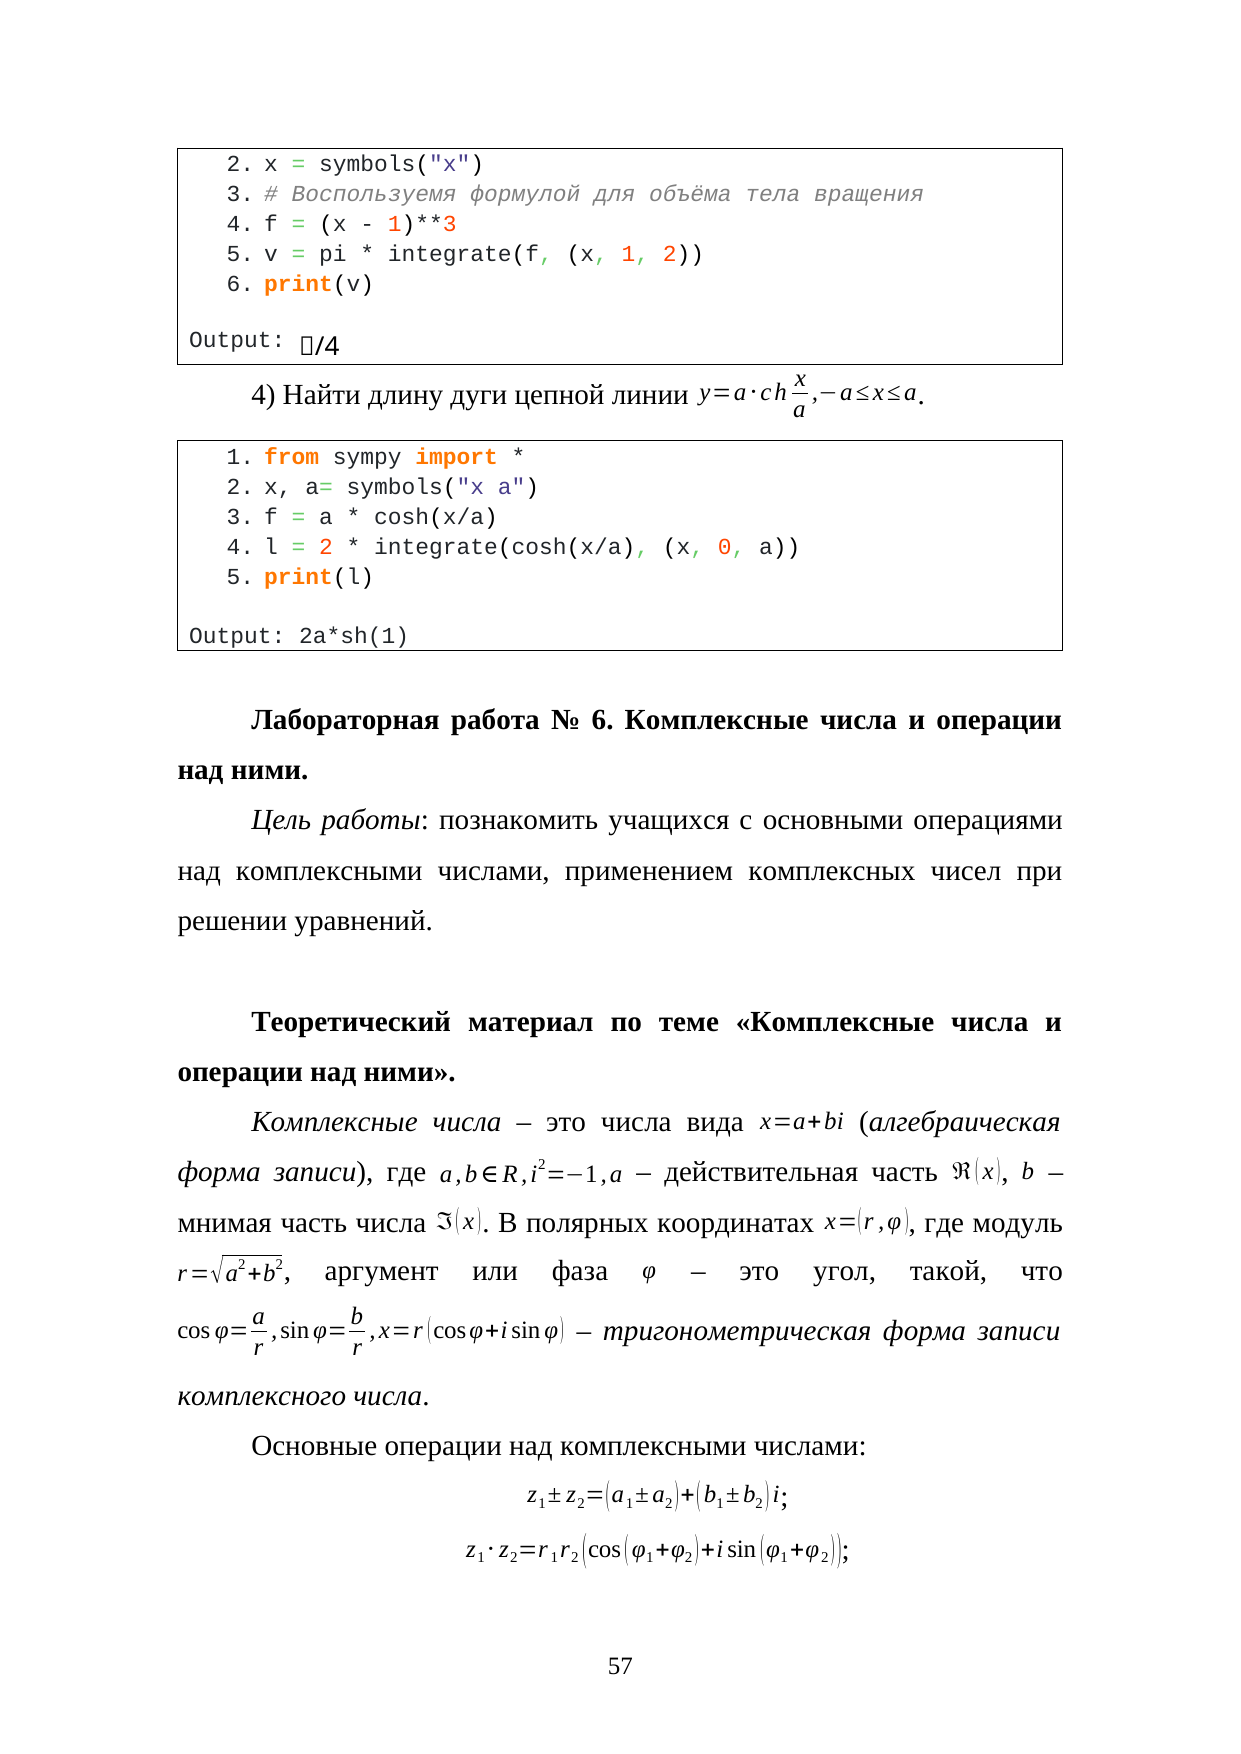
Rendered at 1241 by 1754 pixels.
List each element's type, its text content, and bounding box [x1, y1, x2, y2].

text Комплексные числа – это числа вида (алгебраическая форма записи), где – действительная часть , – мнимая часть числа . В полярных координатах , где модуль , аргумент или фаза – это угол, такой, что – тригонометрическая форма записи комплексного числа. [177, 1104, 1063, 1412]
text 4) Найти длину дуги цепной линии . [177, 365, 1063, 423]
table_header from sympy import * x, a= symbols("x a") f = a * cosh(x/a) l = 2 * integrate(cosh(x/a), (x, 0, a)) print(l) Output: 2a*sh(1) [178, 441, 226, 650]
text Основные операции над комплексными числами: [177, 1428, 1063, 1462]
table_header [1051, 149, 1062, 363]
text ; [177, 1531, 1063, 1570]
text Цель работы: познакомить учащихся с основными операциями над комплексными числами, применением комплексных чисел при решении уравнений. [177, 802, 1063, 937]
text Лабораторная работа № 6. Комплексные числа и операции над ними. [177, 702, 1063, 786]
text Теоретический материал по теме «Комплексные числа и операции над ними». [177, 1004, 1063, 1087]
text ; [177, 1479, 1063, 1514]
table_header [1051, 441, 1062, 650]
